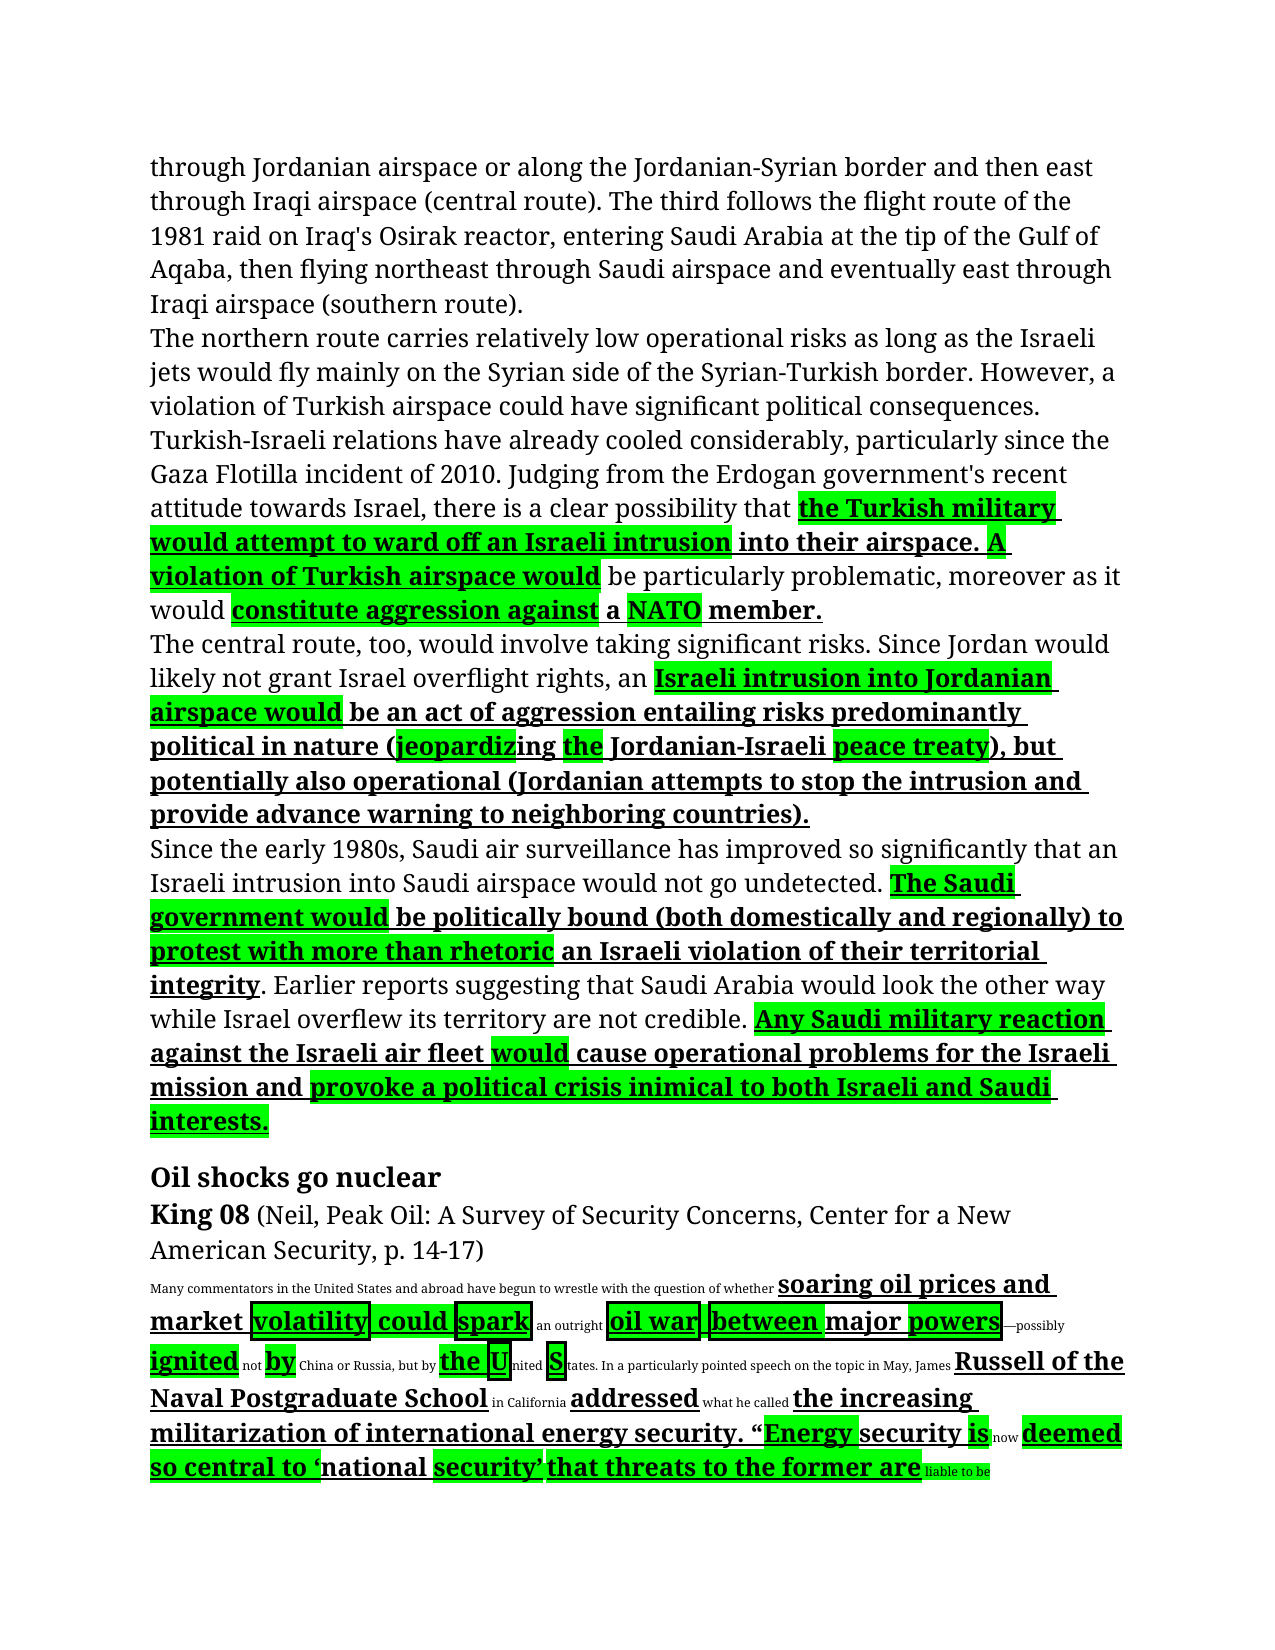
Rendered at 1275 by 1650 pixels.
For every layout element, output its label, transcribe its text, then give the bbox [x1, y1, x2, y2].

subtitle Oil shocks go nuclear [150, 1159, 1125, 1196]
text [150, 1266, 1125, 1483]
text The northern route carries relatively low operational risks as long as the Israeli jets would fly mainly on the Syrian side of the Syrian-Turkish border. However, a violation of Turkish airspace could have significant political consequences. Turkish-Israeli relations have already cooled considerably, particularly since the Gaza Flotilla incident of 2010. Judging from the Erdogan government's recent attitude towards Israel, there is a clear possibility that the Turkish military would attempt to ward off an Israeli intrusion into their airspace. A violation of Turkish airspace would be particularly problematic, moreover as it would constitute aggression against a NATO member. [150, 320, 1125, 627]
text King 08 (Neil, Peak Oil: A Survey of Security Concerns, Center for a New American Security, p. 14-17) [150, 1196, 1125, 1266]
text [150, 150, 1125, 320]
text The central route, too, would involve taking significant risks. Since Jordan would likely not grant Israel overflight rights, an Israeli intrusion into Jordanian airspace would be an act of aggression entailing risks predominantly political in nature (jeopardizing the Jordanian-Israeli peace treaty), but potentially also operational (Jordanian attempts to stop the intrusion and provide advance warning to neighboring countries). [150, 627, 1125, 831]
text Since the early 1980s, Saudi air surveillance has improved so significantly that an Israeli intrusion into Saudi airspace would not go undetected. The Saudi government would be politically bound (both domestically and regionally) to protest with more than rhetoric an Israeli violation of their territorial integrity. Earlier reports suggesting that Saudi Arabia would look the other way while Israel overflew its territory are not credible. Any Saudi military reaction against the Israeli air fleet would cause operational problems for the Israeli mission and provoke a political crisis inimical to both Israeli and Saudi interests. [150, 831, 1125, 1138]
